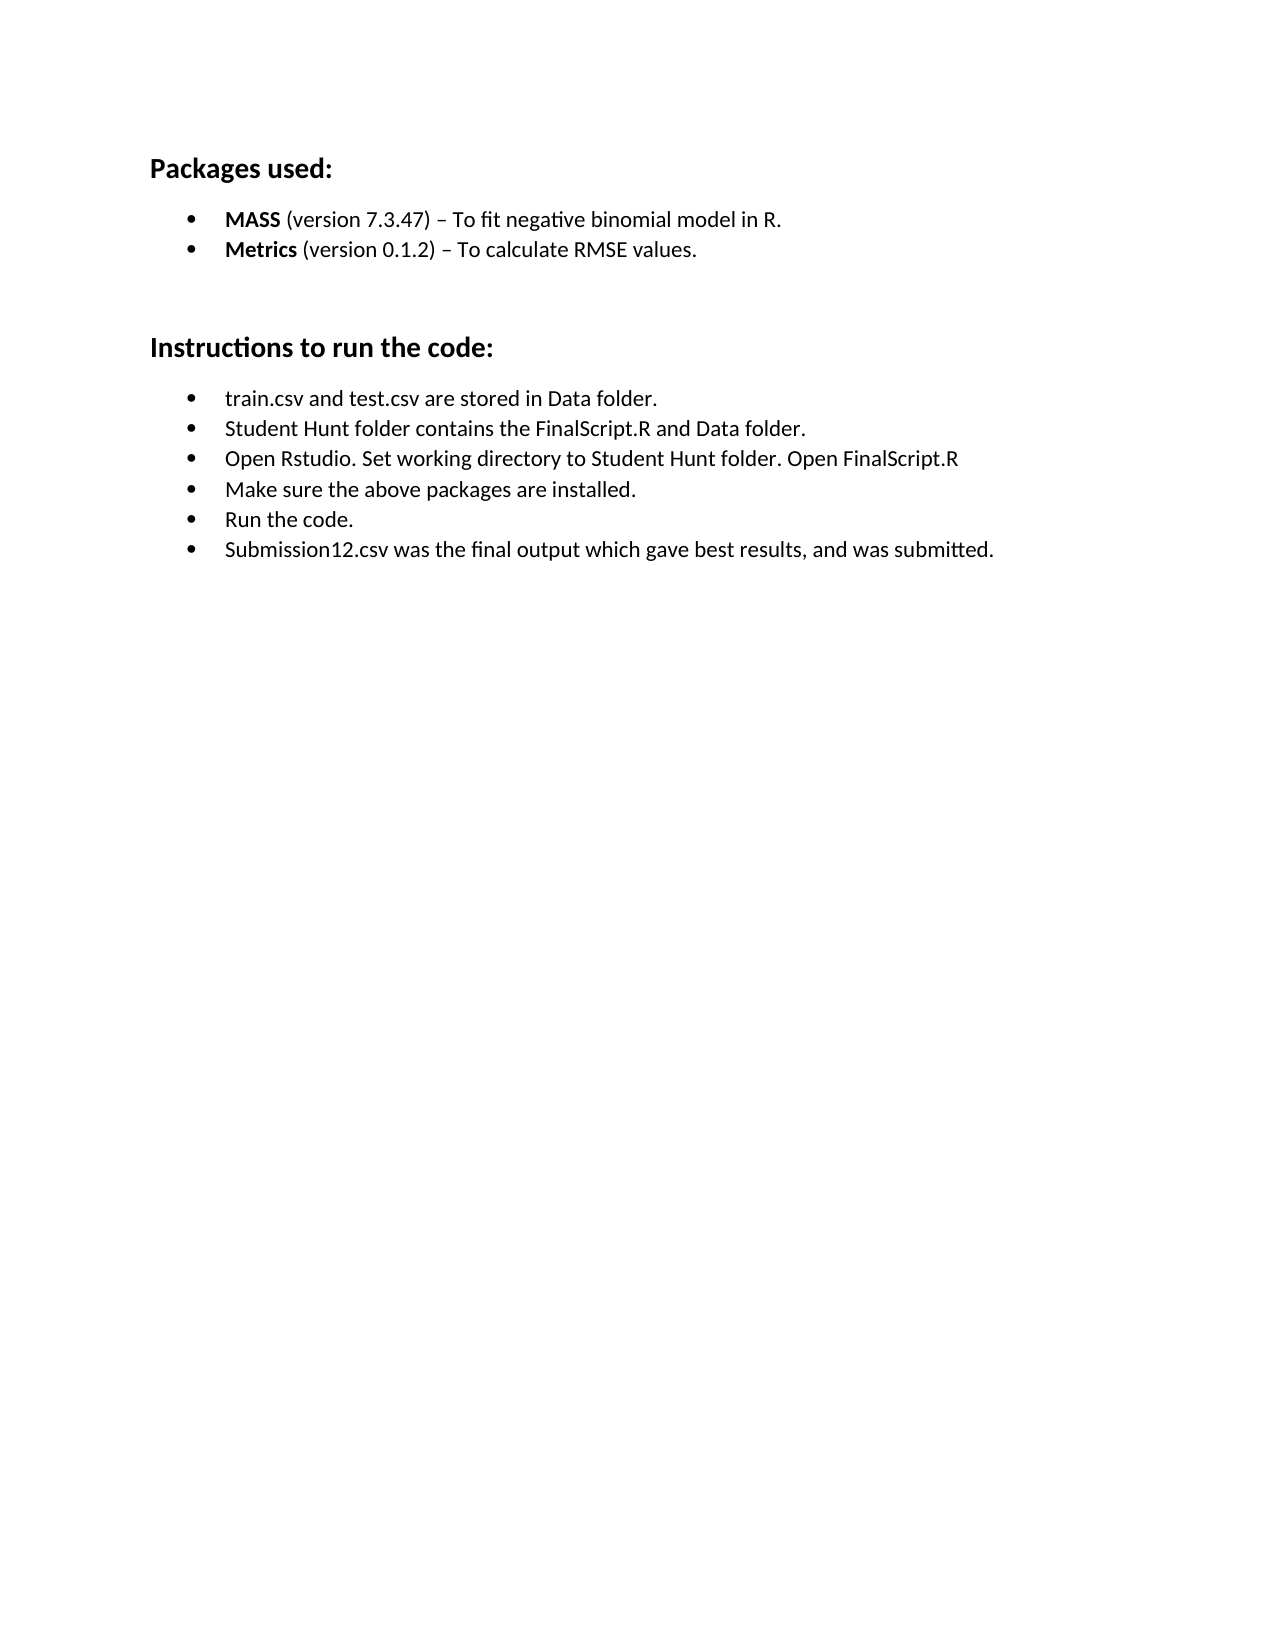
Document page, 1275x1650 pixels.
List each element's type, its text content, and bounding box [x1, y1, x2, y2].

list Submission12.csv was the final output which gave best results, and was submitted. [187, 535, 1125, 563]
list Make sure the above packages are installed. [187, 475, 1125, 503]
list Run the code. [187, 505, 1125, 533]
list Student Hunt folder contains the FinalScript.R and Data folder. [187, 414, 1125, 442]
list train.csv and test.csv are stored in Data folder. [187, 384, 1125, 412]
text Packages used: [150, 150, 1125, 186]
text Instructions to run the code: [150, 329, 1125, 365]
list Metrics (version 0.1.2) – To calculate RMSE values. [187, 235, 1125, 263]
list MASS (version 7.3.47) – To fit negative binomial model in R. [187, 205, 1125, 233]
list Open Rstudio. Set working directory to Student Hunt folder. Open FinalScript.R [187, 444, 1125, 473]
